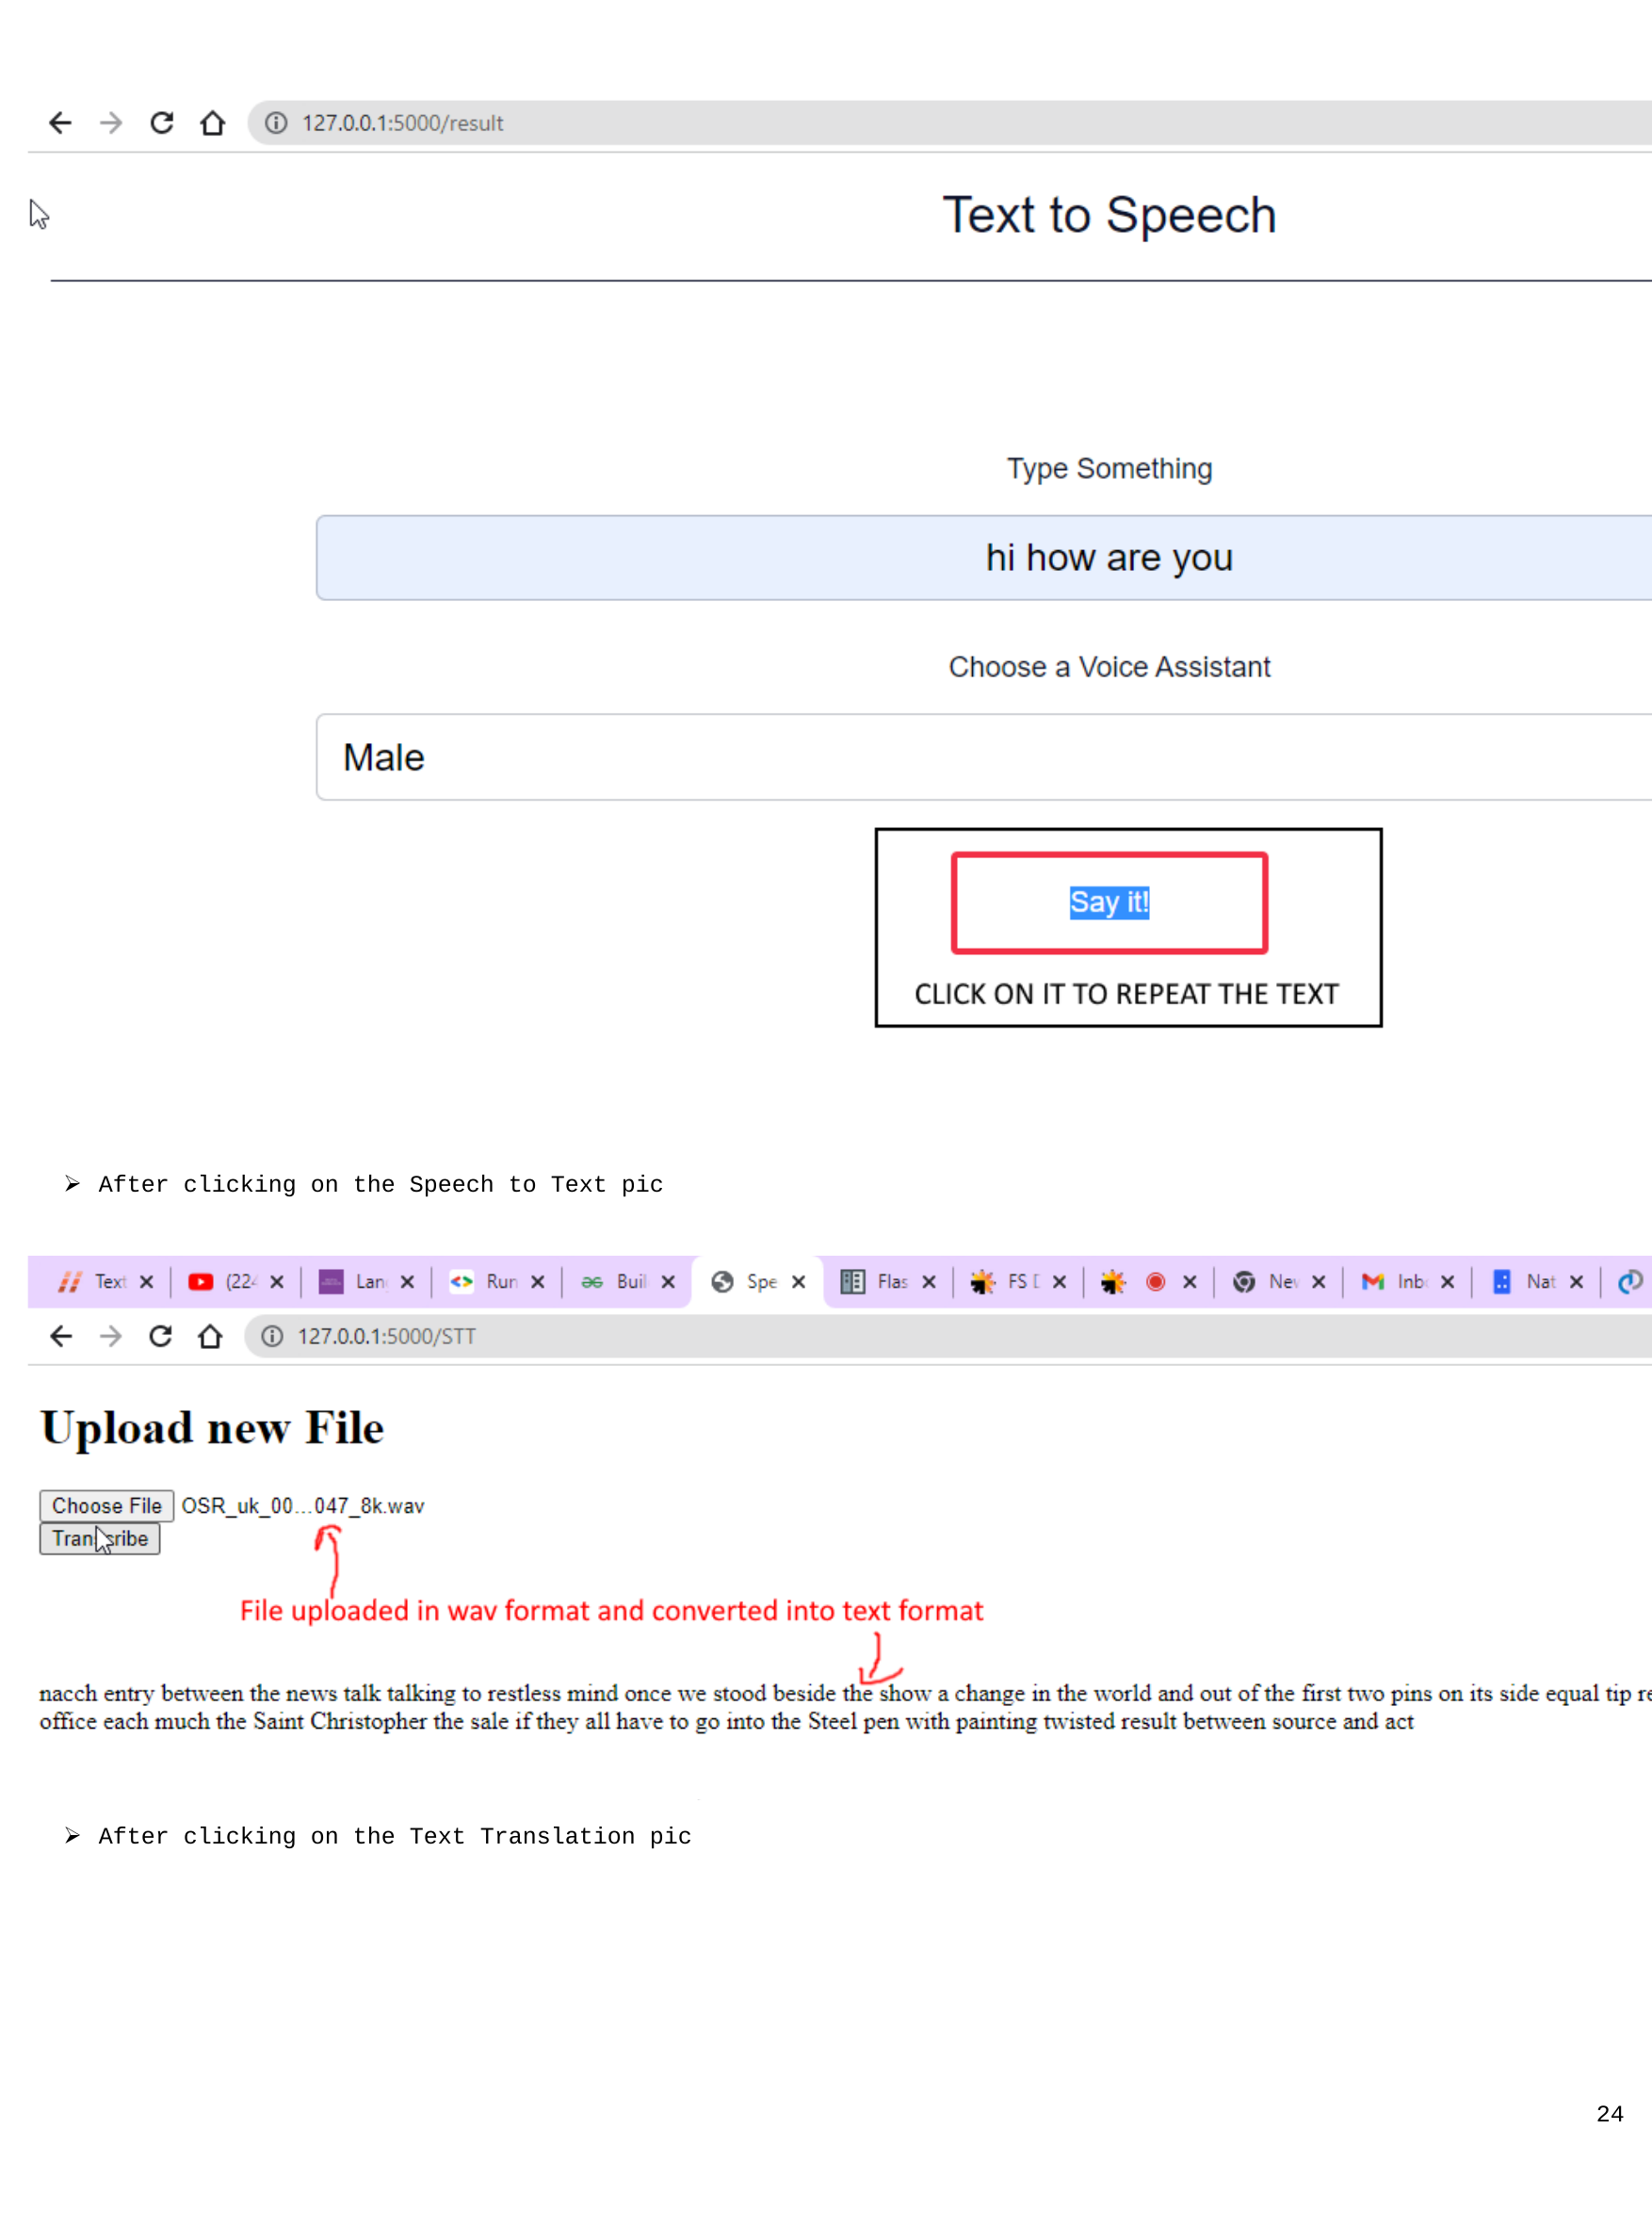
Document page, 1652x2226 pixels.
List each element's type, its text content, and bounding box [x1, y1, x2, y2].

picture [27, 96, 1652, 1115]
list After clicking on the Speech to Text pic [63, 1172, 1624, 1199]
picture [27, 1256, 1652, 1800]
list After clicking on the Text Translation pic [63, 1825, 1624, 1851]
